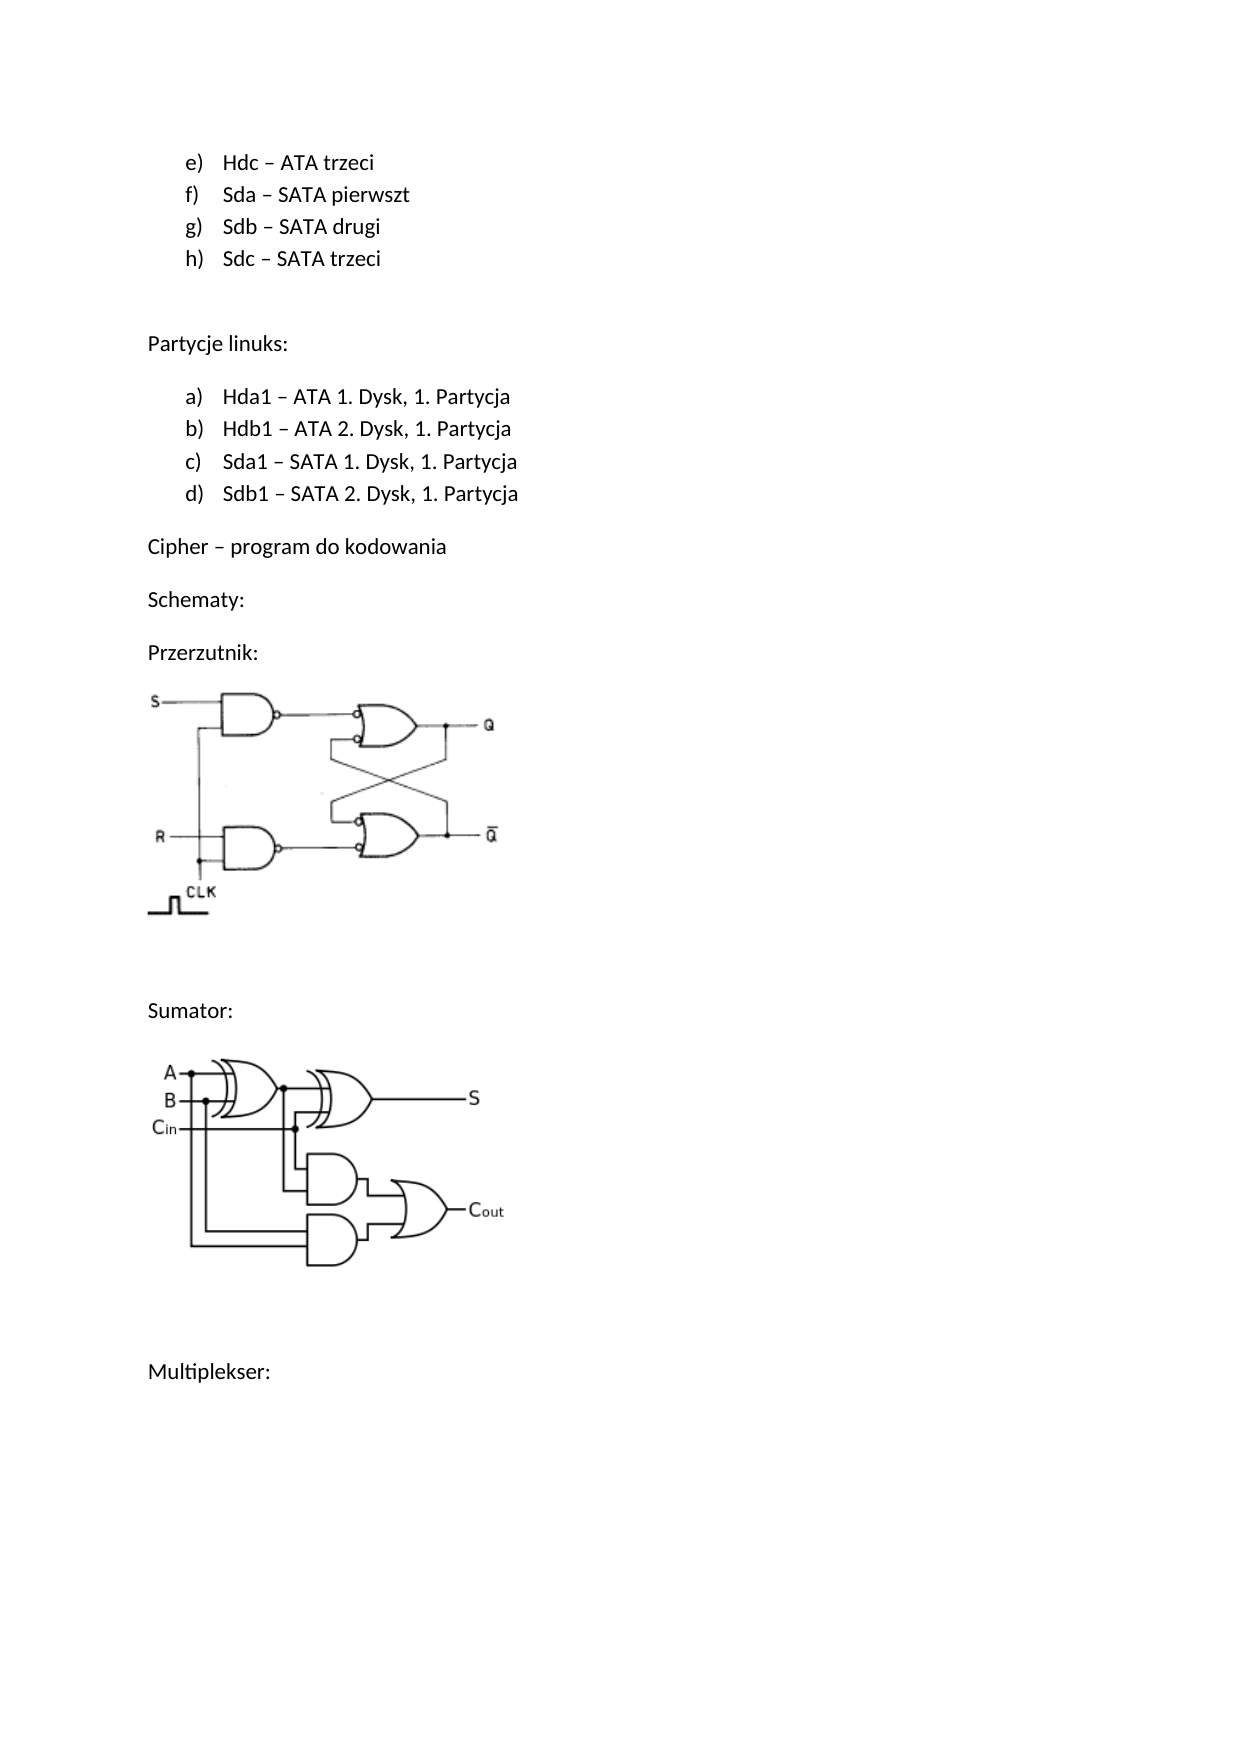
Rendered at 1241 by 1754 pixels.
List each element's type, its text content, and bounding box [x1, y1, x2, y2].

text Cipher – program do kodowania [148, 532, 1093, 560]
list Sda – SATA pierwszt [185, 180, 1093, 208]
text Sumator: [148, 996, 1093, 1024]
text Partycje linuks: [148, 297, 1093, 357]
picture [147, 1048, 511, 1280]
text Przerzutnik: [148, 638, 1093, 666]
list Hdb1 – ATA 2. Dysk, 1. Partycja [185, 414, 1093, 443]
list Sdb – SATA drugi [185, 212, 1093, 240]
list Hdc – ATA trzeci [185, 148, 1093, 176]
text Multiplekser: [148, 1357, 1093, 1386]
list Sdb1 – SATA 2. Dysk, 1. Partycja [185, 479, 1093, 507]
list Hda1 – ATA 1. Dysk, 1. Partycja [185, 382, 1093, 410]
list Sdc – SATA trzeci [185, 244, 1093, 272]
picture [147, 691, 500, 918]
list Sda1 – SATA 1. Dysk, 1. Partycja [185, 447, 1093, 475]
text Schematy: [148, 585, 1093, 613]
